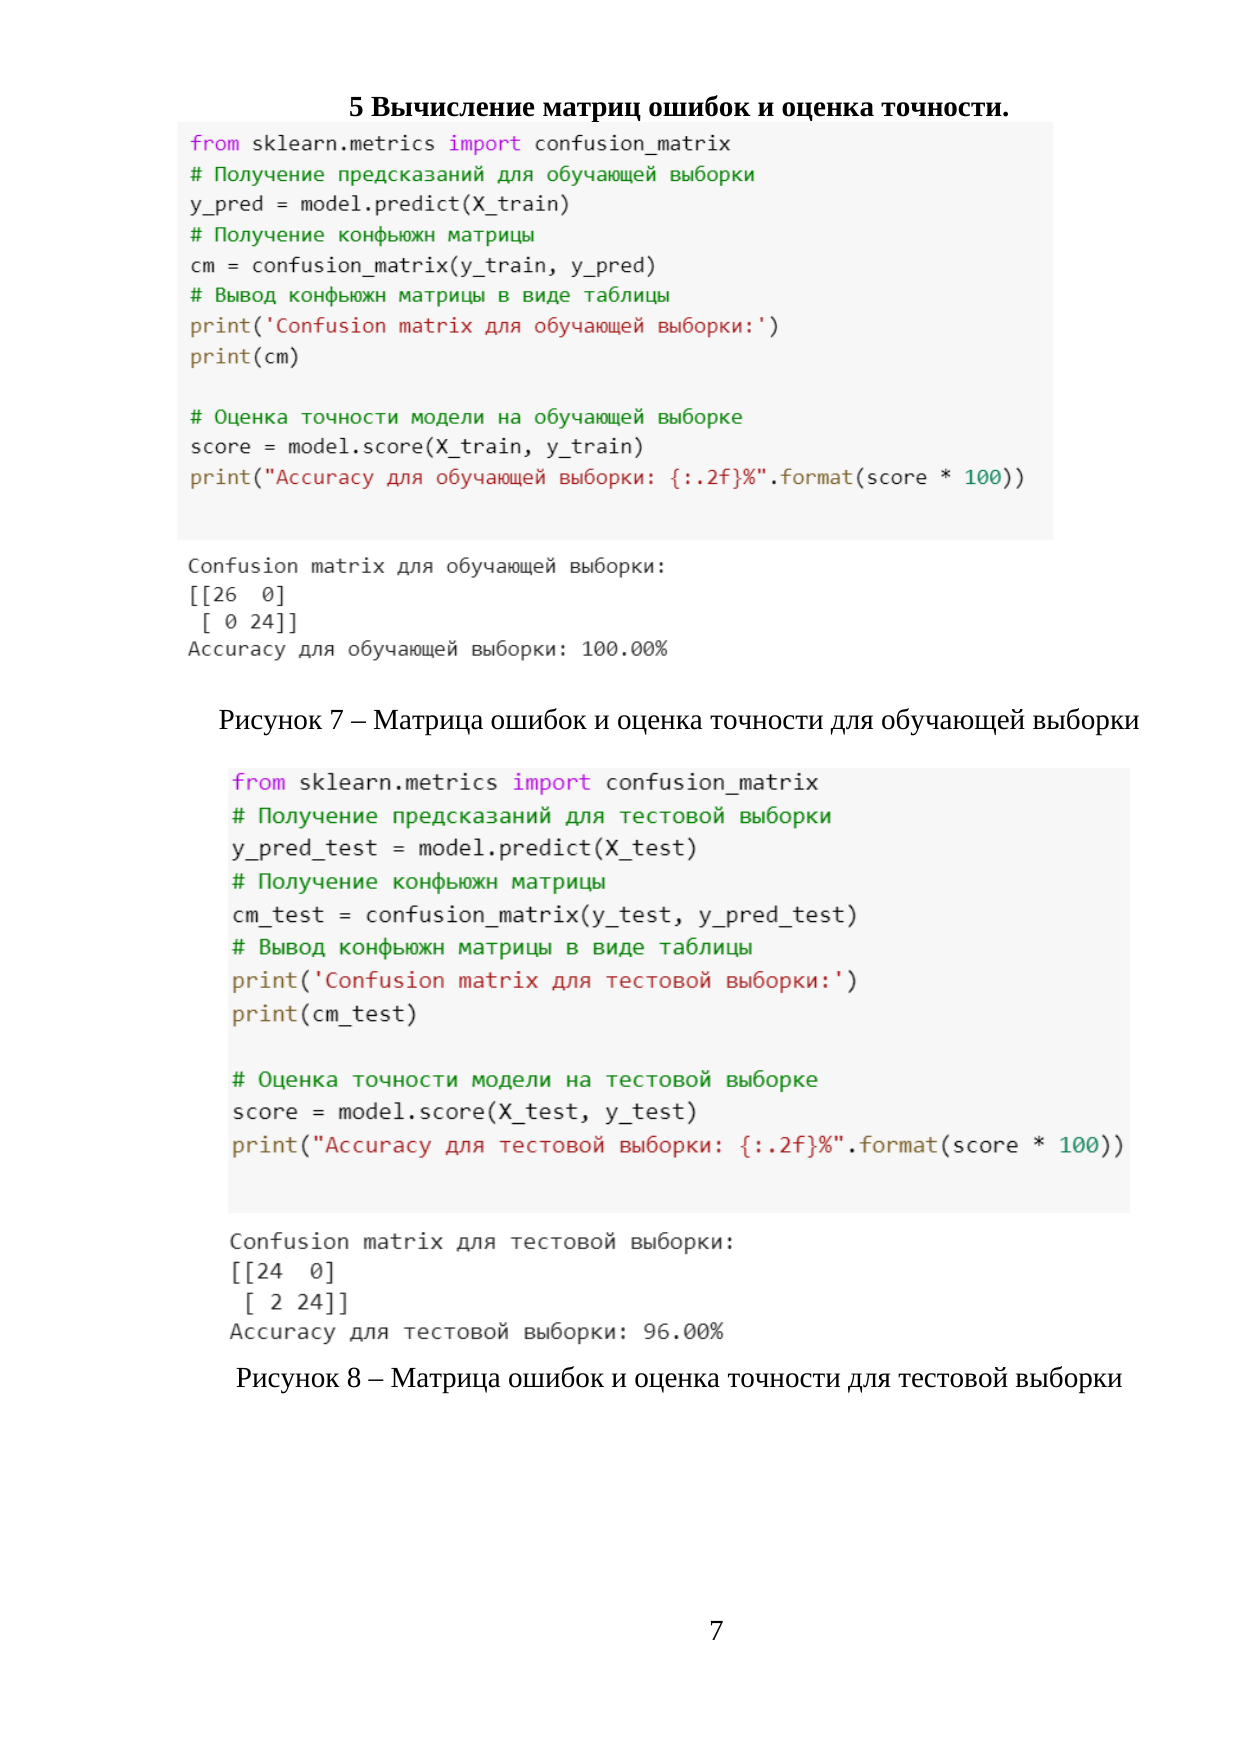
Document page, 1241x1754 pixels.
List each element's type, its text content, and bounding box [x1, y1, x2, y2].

picture [228, 768, 1131, 1361]
text Рисунок 7 – Матрица ошибок и оценка точности для обучающей выборки [177, 702, 1181, 735]
picture [177, 122, 1054, 683]
text Рисунок 8 – Матрица ошибок и оценка точности для тестовой выборки [177, 1361, 1181, 1394]
text 5 Вычисление матриц ошибок и оценка точности. [177, 89, 1181, 122]
